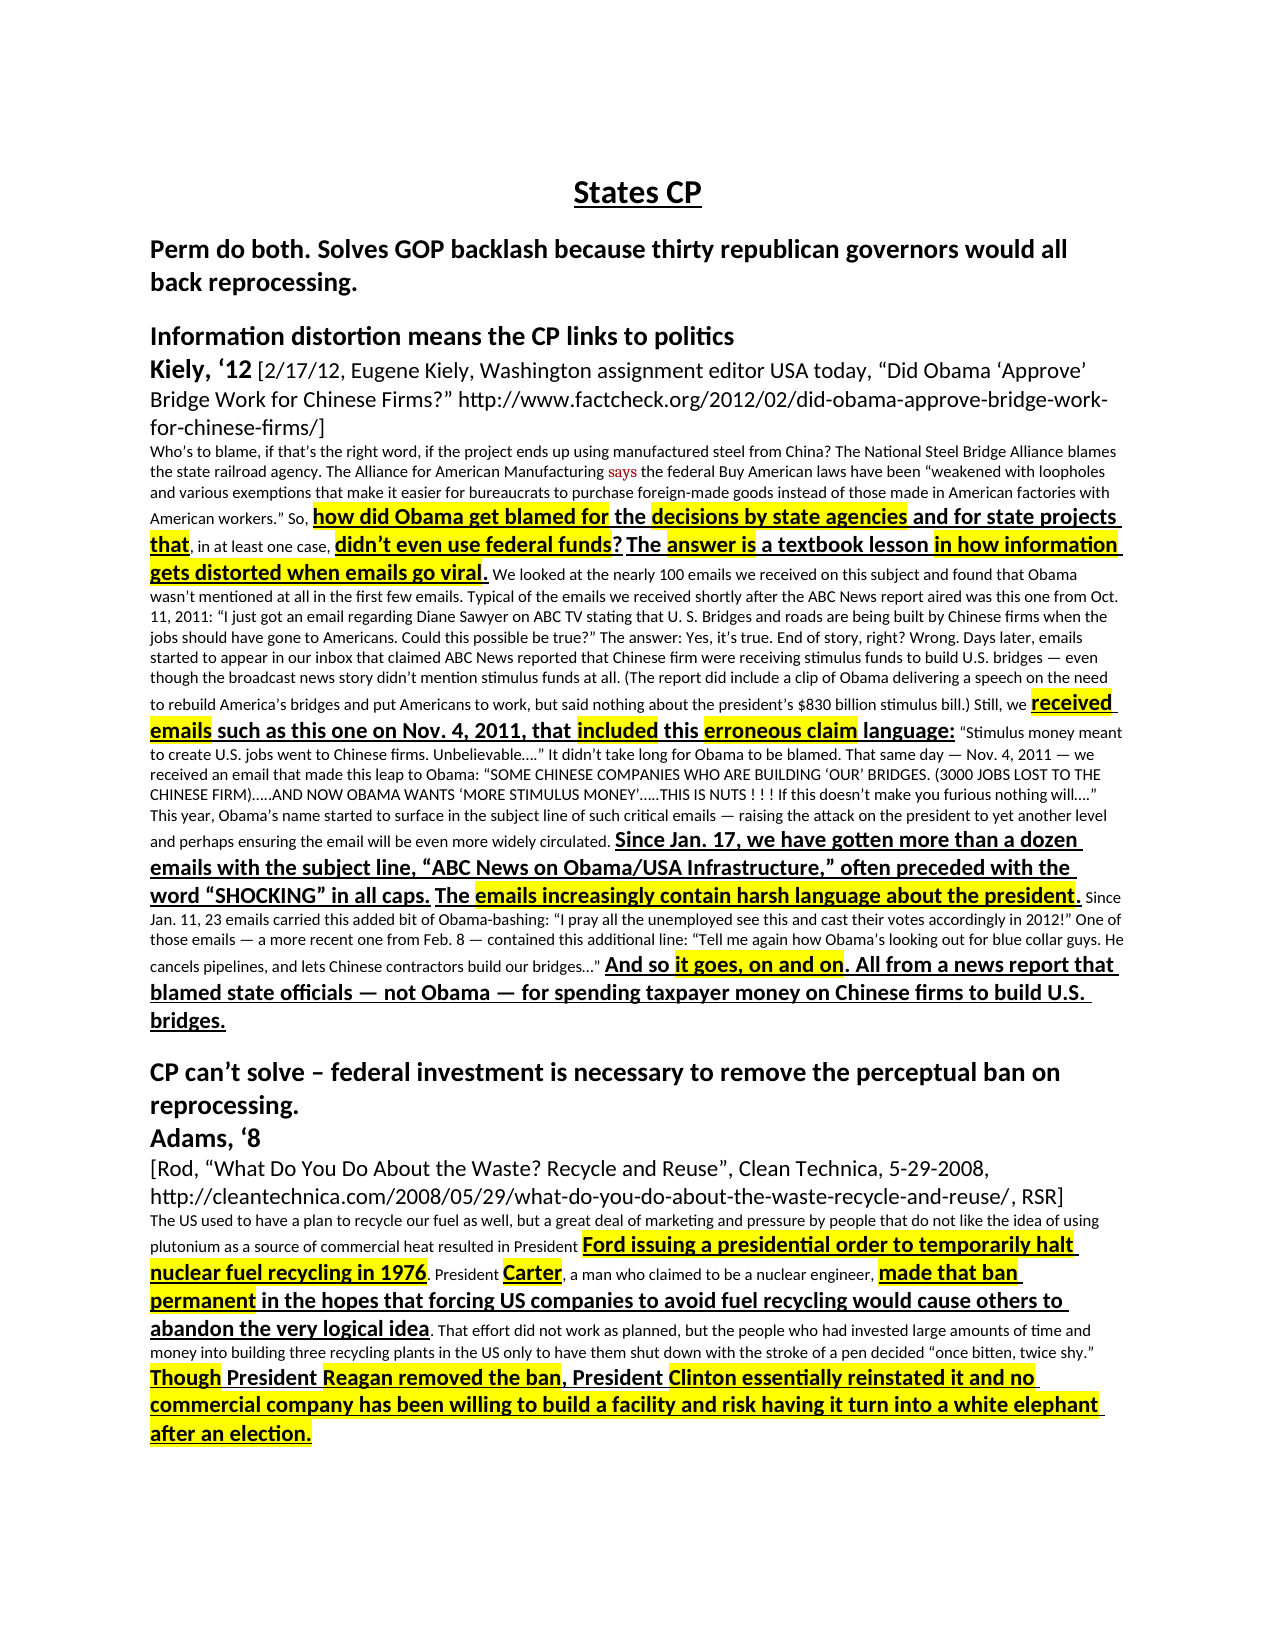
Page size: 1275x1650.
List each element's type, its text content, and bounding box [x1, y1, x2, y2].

text Adams, ‘8 [150, 1121, 1125, 1154]
subtitle States CP [150, 171, 1125, 212]
subtitle CP can’t solve – federal investment is necessary to remove the perceptual ban on reprocessing. [150, 1055, 1125, 1121]
text Kiely, ‘12 [2/17/12, Eugene Kiely, Washington assignment editor USA today, “Did Obama ‘Approve’ Bridge Work for Chinese Firms?” http://www.factcheck.org/2012/02/did-obama-approve-bridge-work-for-chinese-firms/] [150, 352, 1125, 441]
text Who’s to blame, if that’s the right word, if the project ends up using manufactured steel from China? The National Steel Bridge Alliance blames the state railroad agency. The Alliance for American Manufacturing says the federal Buy American laws have been “weakened with loopholes and various exemptions that make it easier for bureaucrats to purchase foreign-made goods instead of those made in American factories with American workers.” So, how did Obama get blamed for the decisions by state agencies and for state projects that, in at least one case, didn’t even use federal funds? The answer is a textbook lesson in how information gets distorted when emails go viral. We looked at the nearly 100 emails we received on this subject and found that Obama wasn’t mentioned at all in the first few emails. Typical of the emails we received shortly after the ABC News report aired was this one from Oct. 11, 2011: “I just got an email regarding Diane Sawyer on ABC TV stating that U. S. Bridges and roads are being built by Chinese firms when the jobs should have gone to Americans. Could this possible be true?” The answer: Yes, it’s true. End of story, right? Wrong. Days later, emails started to appear in our inbox that claimed ABC News reported that Chinese firm were receiving stimulus funds to build U.S. bridges — even though the broadcast news story didn’t mention stimulus funds at all. (The report did include a clip of Obama delivering a speech on the need to rebuild America’s bridges and put Americans to work, but said nothing about the president’s $830 billion stimulus bill.) Still, we received emails such as this one on Nov. 4, 2011, that included this erroneous claim language: “Stimulus money meant to create U.S. jobs went to Chinese firms. Unbelievable….” It didn’t take long for Obama to be blamed. That same day — Nov. 4, 2011 — we received an email that made this leap to Obama: “SOME CHINESE COMPANIES WHO ARE BUILDING ‘OUR’ BRIDGES. (3000 JOBS LOST TO THE CHINESE FIRM)…..AND NOW OBAMA WANTS ‘MORE STIMULUS MONEY’…..THIS IS NUTS ! ! ! If this doesn’t make you furious nothing will….” This year, Obama’s name started to surface in the subject line of such critical emails — raising the attack on the president to yet another level and perhaps ensuring the email will be even more widely circulated. Since Jan. 17, we have gotten more than a dozen emails with the subject line, “ABC News on Obama/USA Infrastructure,” often preceded with the word “SHOCKING” in all caps. The emails increasingly contain harsh language about the president. Since Jan. 11, 23 emails carried this added bit of Obama-bashing: “I pray all the unemployed see this and cast their votes accordingly in 2012!” One of those emails — a more recent one from Feb. 8 — contained this additional line: “Tell me again how Obama’s looking out for blue collar guys. He cancels pipelines, and lets Chinese contractors build our bridges…” And so it goes, on and on. All from a news report that blamed state officials — not Obama — for spending taxpayer money on Chinese firms to build U.S. bridges. [150, 441, 1125, 1034]
text [Rod, “What Do You Do About the Waste? Recycle and Reuse”, Clean Technica, 5-29-2008, [150, 1154, 1125, 1182]
text The US used to have a plan to recycle our fuel as well, but a great deal of marketing and pressure by people that do not like the idea of using plutonium as a source of commercial heat resulted in President Ford issuing a presidential order to temporarily halt nuclear fuel recycling in 1976. President Carter, a man who claimed to be a nuclear engineer, made that ban permanent in the hopes that forcing US companies to avoid fuel recycling would cause others to abandon the very logical idea. That effort did not work as planned, but the people who had invested large amounts of time and money into building three recycling plants in the US only to have them shut down with the stroke of a pen decided “once bitten, twice shy.” Though President Reagan removed the ban, President Clinton essentially reinstated it and no commercial company has been willing to build a facility and risk having it turn into a white elephant after an election. [150, 1210, 1125, 1447]
subtitle Information distortion means the CP links to politics [150, 319, 1125, 352]
subtitle Perm do both. Solves GOP backlash because thirty republican governors would all back reprocessing. [150, 232, 1125, 298]
text http://cleantechnica.com/2008/05/29/what-do-you-do-about-the-waste-recycle-and-reuse/, RSR] [150, 1182, 1125, 1210]
